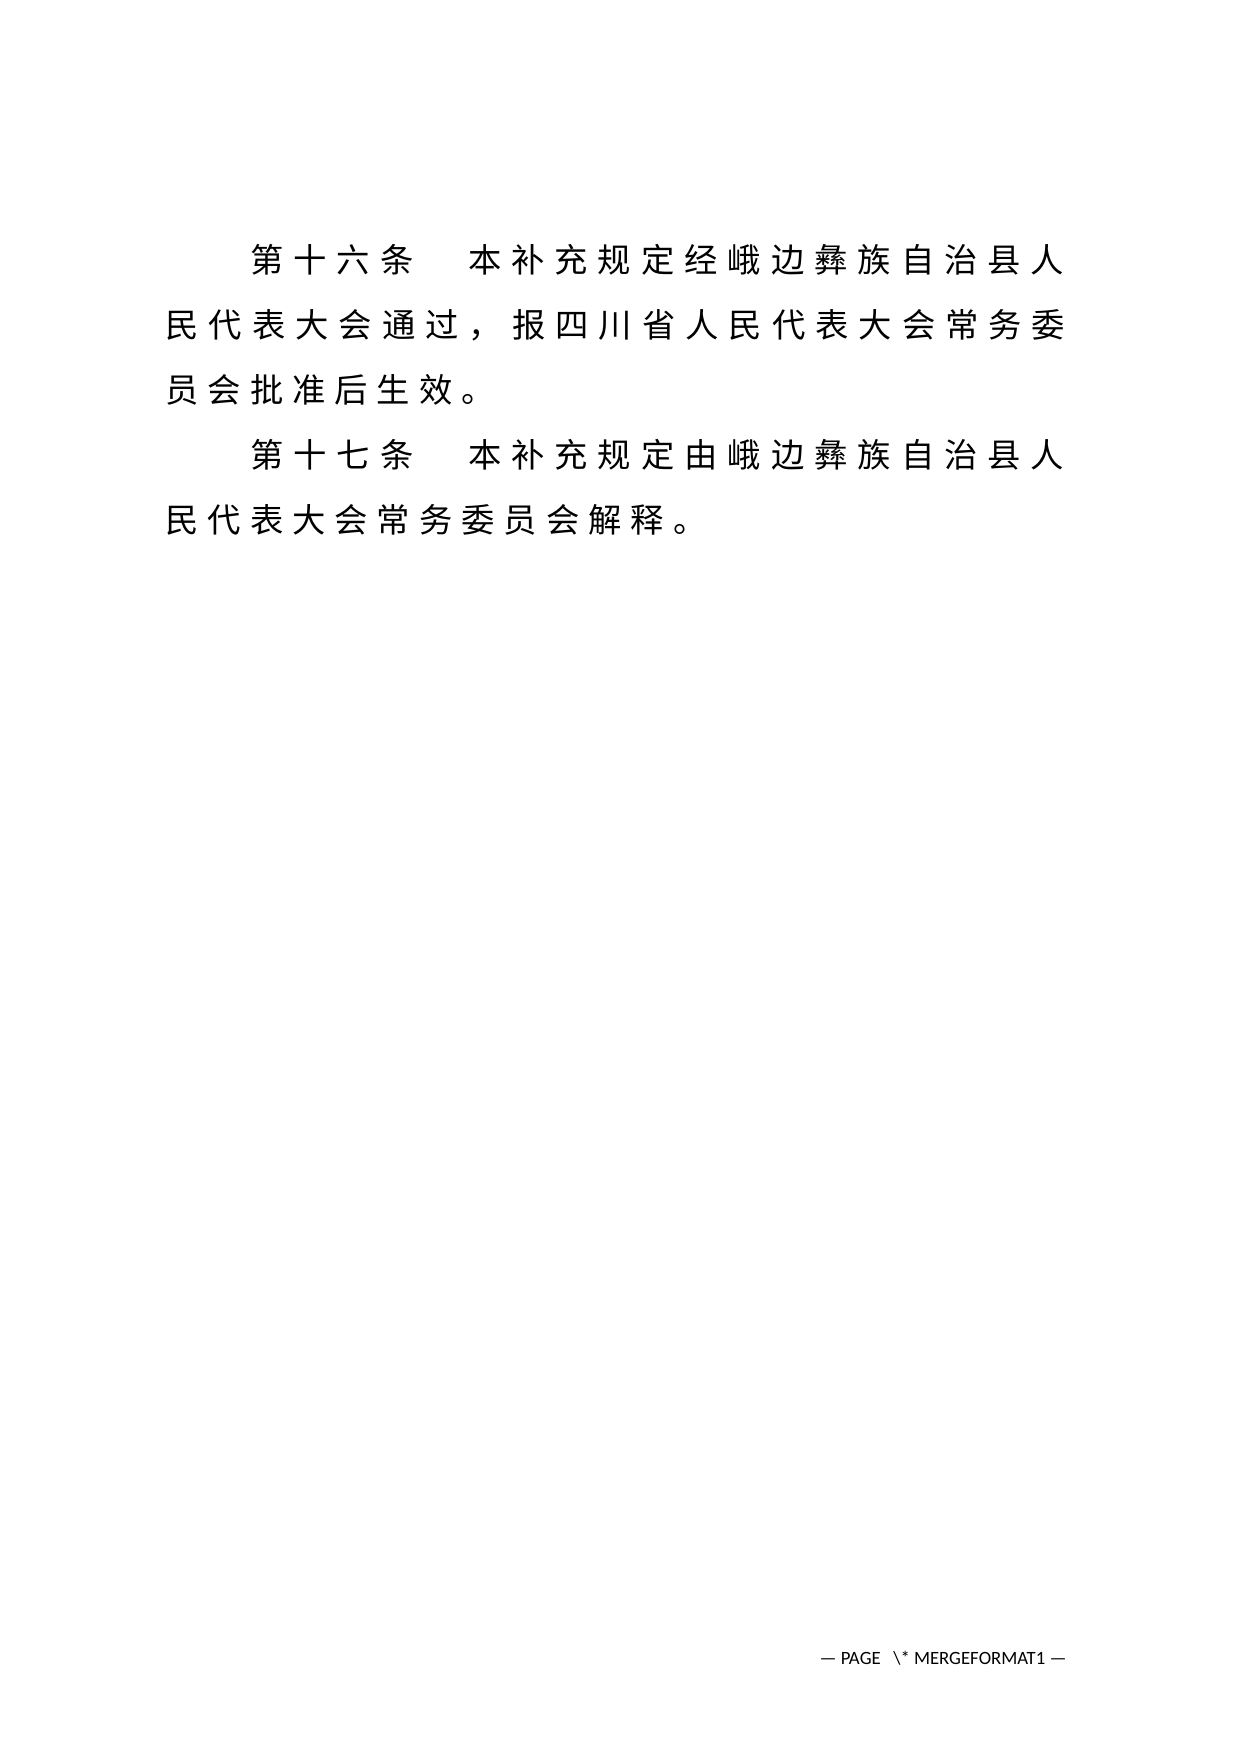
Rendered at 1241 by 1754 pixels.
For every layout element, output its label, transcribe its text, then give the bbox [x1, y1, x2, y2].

text 第十七条 本补充规定由峨边彝族自治县人民代表大会常务委员会解释。 [165, 421, 1075, 551]
text 第十六条 本补充规定经峨边彝族自治县人民代表大会通过，报四川省人民代表大会常务委员会批准后生效。 [165, 226, 1075, 421]
